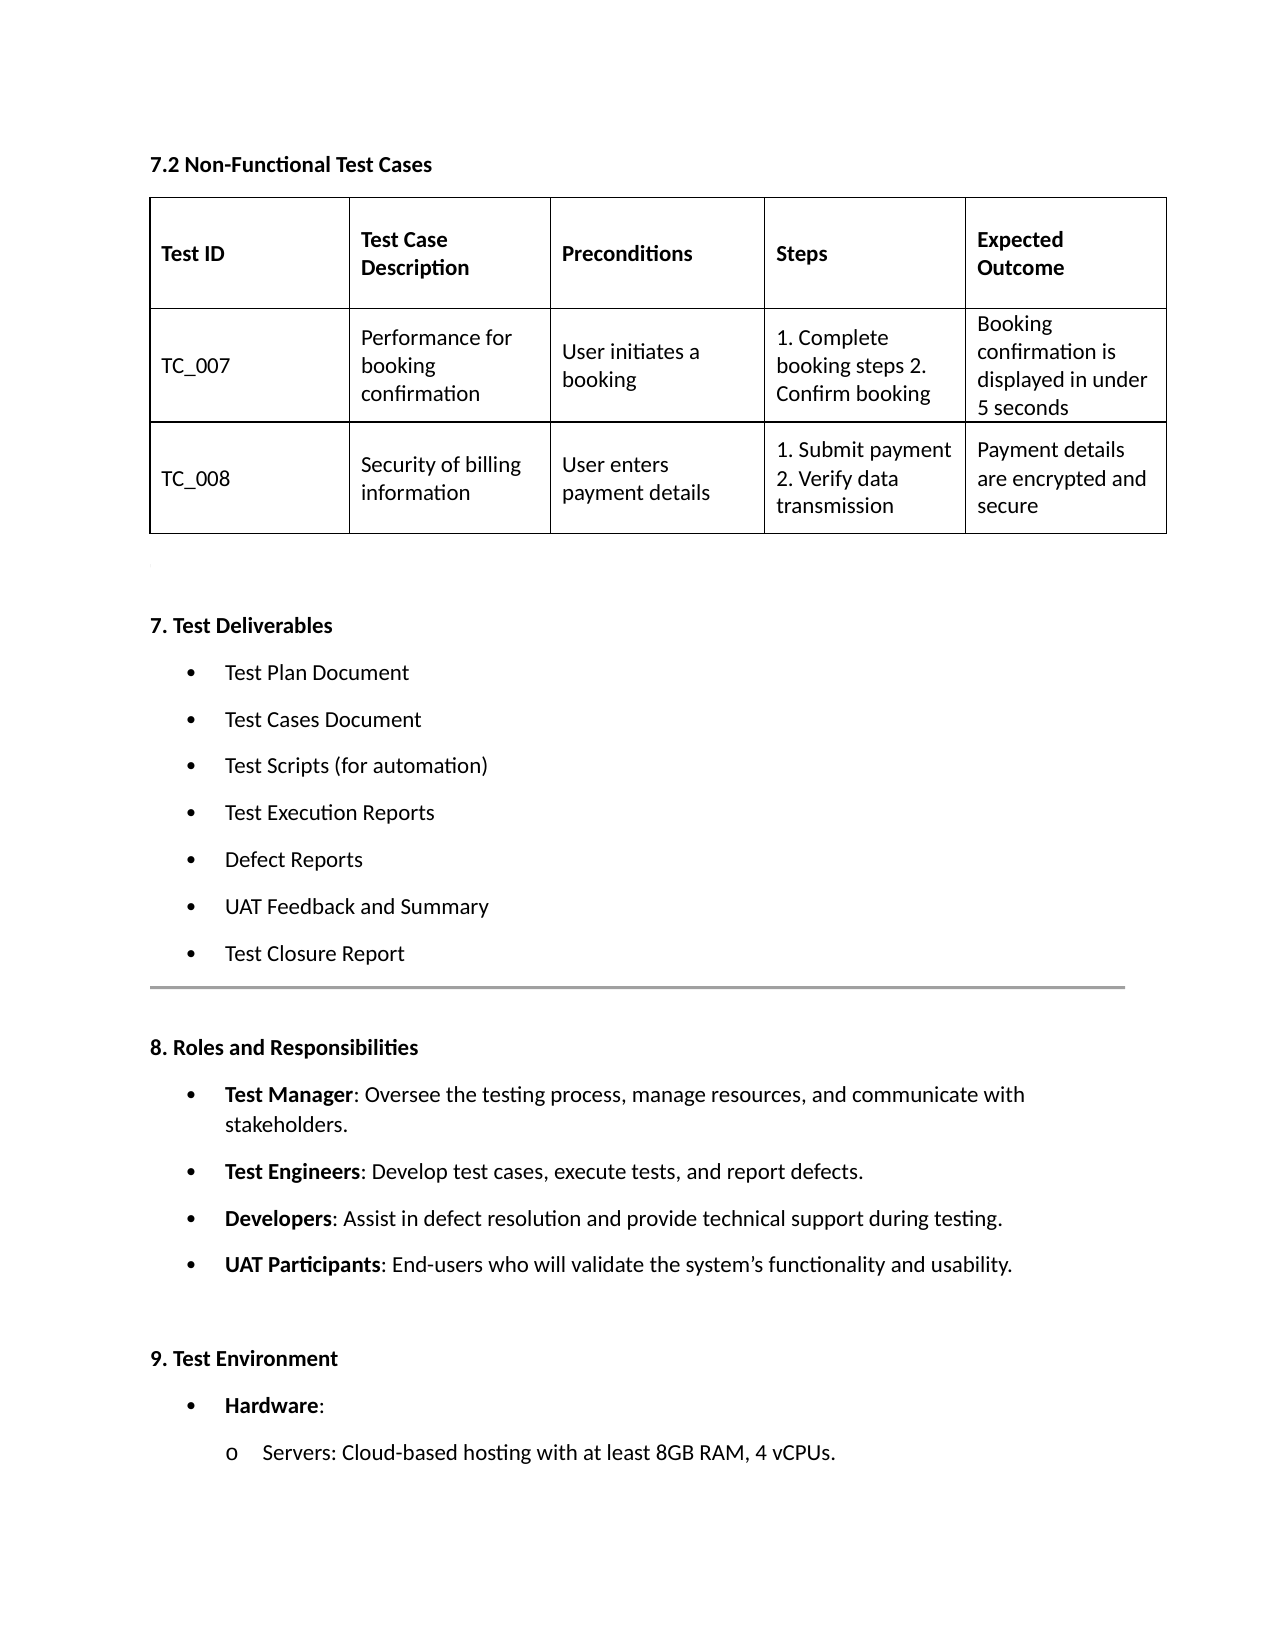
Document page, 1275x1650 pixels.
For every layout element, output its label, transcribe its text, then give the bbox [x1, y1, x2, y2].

list Hardware: [187, 1391, 1125, 1419]
list UAT Feedback and Summary [187, 892, 1125, 920]
table_header Test ID [151, 198, 349, 308]
text 7.2 Non-Functional Test Cases [150, 150, 1125, 178]
table_cell TC_007 [151, 309, 349, 421]
list Developers: Assist in defect resolution and provide technical support during testing. [187, 1204, 1125, 1232]
list Test Scripts (for automation) [187, 752, 1125, 780]
table_header Steps [765, 198, 965, 308]
table_cell 1. Complete booking steps 2. Confirm booking [765, 309, 965, 421]
table_cell TC_008 [151, 423, 349, 533]
list Servers: Cloud-based hosting with at least 8GB RAM, 4 vCPUs. [225, 1438, 1125, 1467]
list Test Engineers: Develop test cases, execute tests, and report defects. [187, 1157, 1125, 1185]
text 7. Test Deliverables [150, 611, 1125, 639]
list UAT Participants: End-users who will validate the system’s functionality and usability. [187, 1251, 1125, 1279]
list Defect Reports [187, 845, 1125, 873]
table_cell 1. Submit payment 2. Verify data transmission [765, 423, 965, 533]
table_header Preconditions [551, 198, 764, 308]
table_cell User initiates a booking [551, 309, 764, 421]
list Test Manager: Oversee the testing process, manage resources, and communicate with stakeholders. [187, 1080, 1125, 1138]
text 9. Test Environment [150, 1344, 1125, 1372]
table_cell Payment details are encrypted and secure [966, 423, 1166, 533]
table_header Test Case Description [350, 198, 550, 308]
list Test Closure Report [187, 939, 1125, 967]
table_cell Security of billing information [350, 423, 550, 533]
text 8. Roles and Responsibilities [150, 1033, 1125, 1061]
list Test Plan Document [187, 658, 1125, 686]
table_cell User enters payment details [551, 423, 764, 533]
table_header Expected Outcome [966, 198, 1166, 308]
list Test Cases Document [187, 705, 1125, 733]
list Test Execution Reports [187, 798, 1125, 827]
table_cell Performance for booking confirmation [350, 309, 550, 421]
table_cell Booking confirmation is displayed in under 5 seconds [966, 309, 1166, 421]
